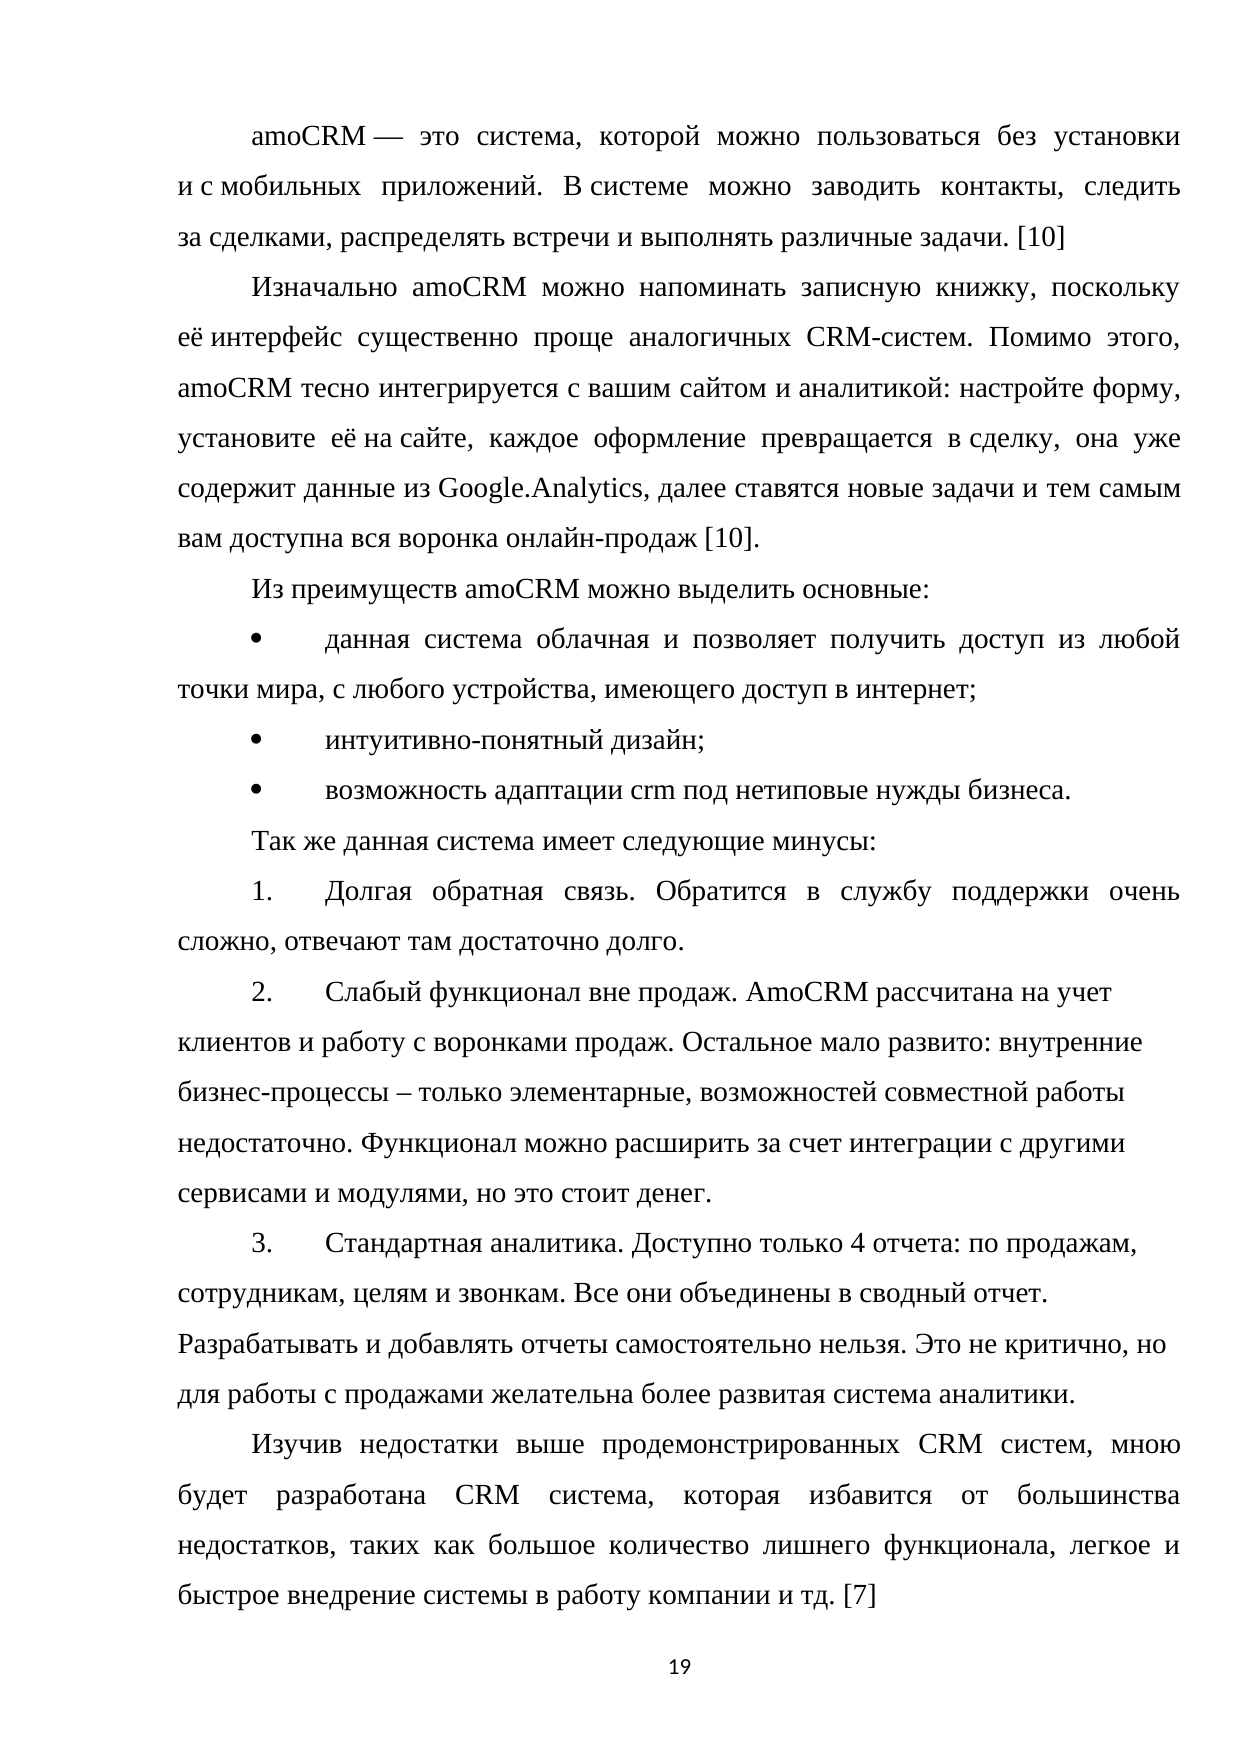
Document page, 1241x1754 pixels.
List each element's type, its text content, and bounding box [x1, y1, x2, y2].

text Изучив недостатки выше продемонстрированных CRM систем, мною будет разработана CRM система, которая избавится от большинства недостатков, таких как большое количество лишнего функционала, легкое и быстрое внедрение системы в работу компании и тд. [7] [177, 1427, 1181, 1611]
list интуитивно-понятный дизайн; [177, 722, 1181, 756]
text amoCRM — это система, которой можно пользоваться без установки и с мобильных приложений. В системе можно заводить контакты, следить за сделками, распределять встречи и выполнять различные задачи. [10] [177, 118, 1181, 252]
list Стандартная аналитика. Доступно только 4 отчета: по продажам, сотрудникам, целям и звонкам. Все они объединены в сводный отчет. Разрабатывать и добавлять отчеты самостоятельно нельзя. Это не критично, но для работы с продажами желательна более развитая система аналитики. [177, 1225, 1181, 1410]
list Долгая обратная связь. Обратится в службу поддержки очень сложно, отвечают там достаточно долго. [177, 873, 1181, 957]
list Слабый функционал вне продаж. AmoCRM рассчитана на учет клиентов и работу с воронками продаж. Остальное мало развито: внутренние бизнес-процессы – только элементарные, возможностей совместной работы недостаточно. Функционал можно расширить за счет интеграции с другими сервисами и модулями, но это стоит денег. [177, 974, 1181, 1208]
text Изначально amoCRM можно напоминать записную книжку, поскольку её интерфейс существенно проще аналогичных CRM-систем. Помимо этого, amoCRM тесно интегрируется с вашим сайтом и аналитикой: настройте форму, установите её на сайте, каждое оформление превращается в сделку, она уже содержит данные из Google.Analytics, далее ставятся новые задачи и тем самым вам доступна вся воронка онлайн-продаж [10]. [177, 269, 1181, 554]
list возможность адаптации crm под нетиповые нужды бизнеса. [177, 772, 1181, 806]
list данная система облачная и позволяет получить доступ из любой точки мира, с любого устройства, имеющего доступ в интернет; [177, 621, 1181, 705]
text Так же данная система имеет следующие минусы: [177, 823, 1181, 856]
text Из преимуществ amoCRM можно выделить основные: [177, 571, 1181, 604]
